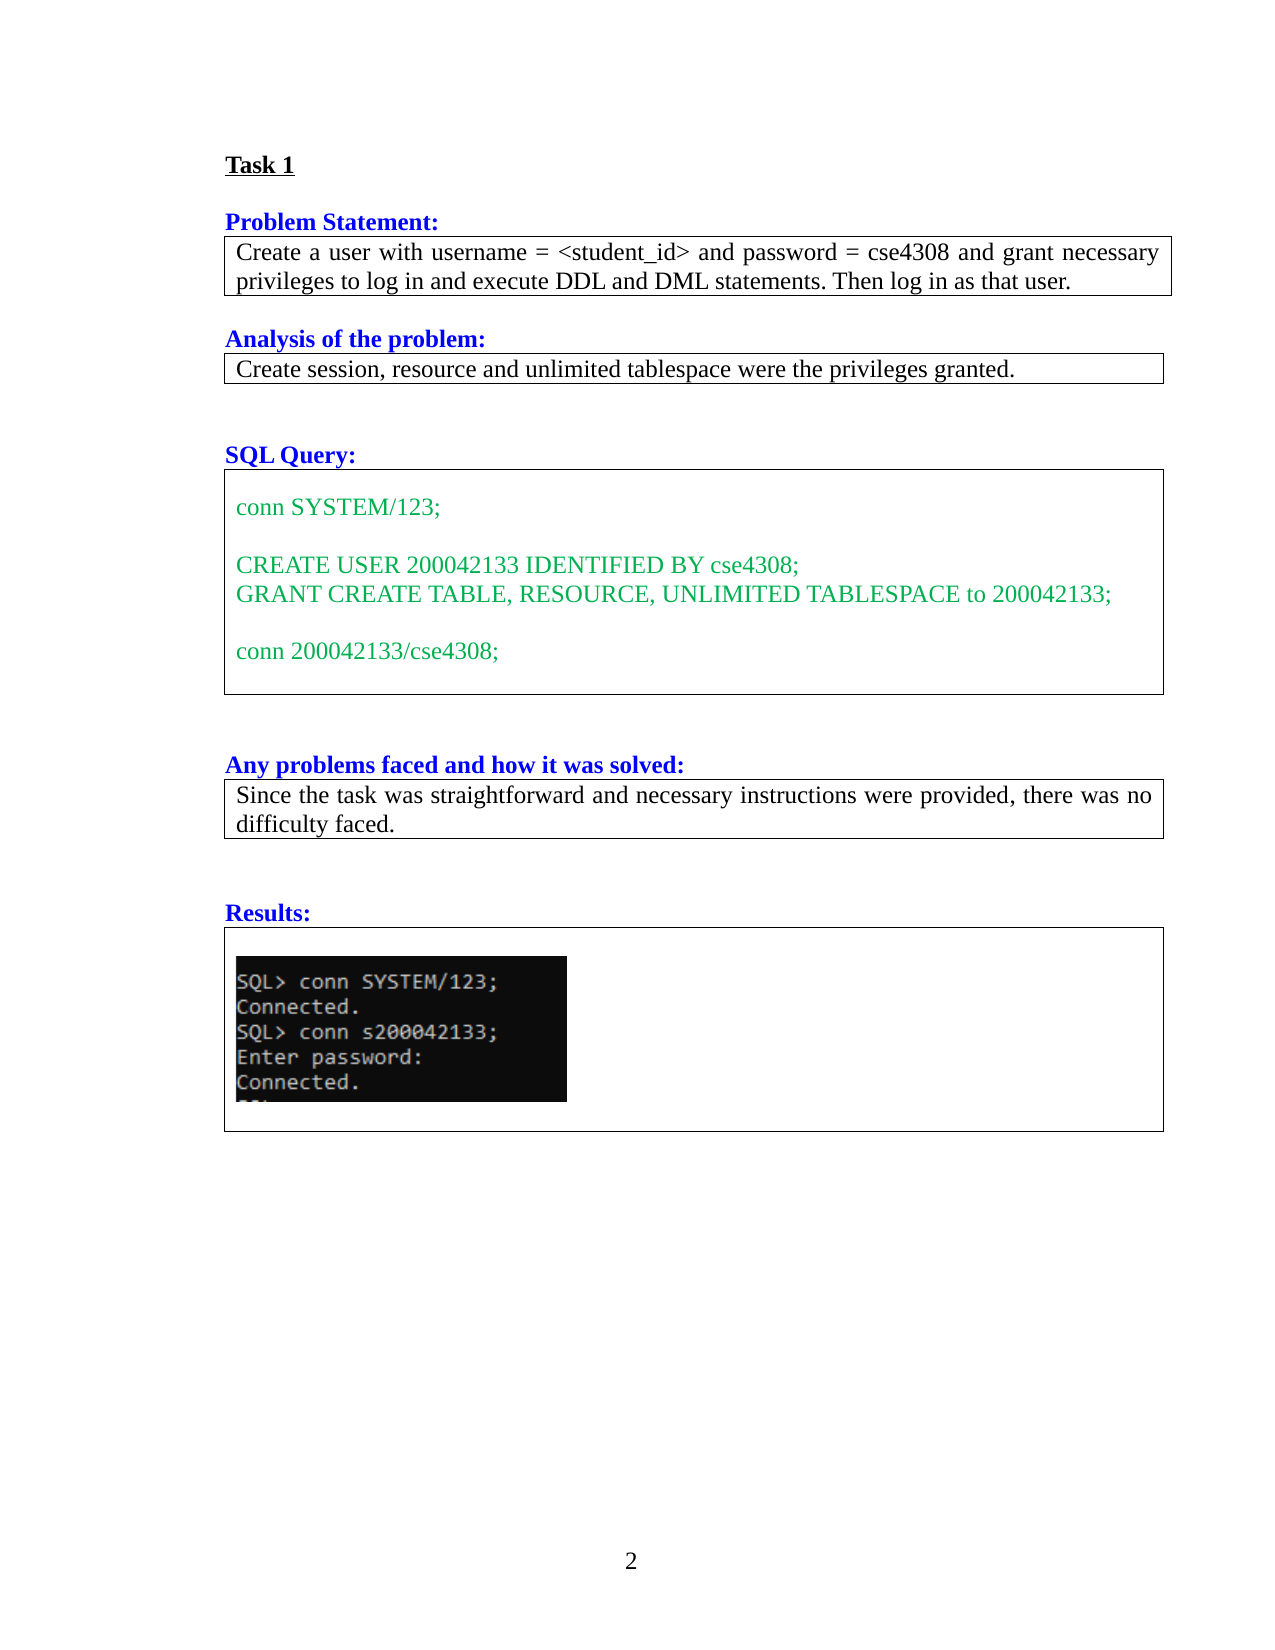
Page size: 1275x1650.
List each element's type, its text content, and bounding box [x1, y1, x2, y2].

table_header Create a user with username = <student_id> and password = cse4308 and grant necessary privileges to log in and execute DDL and DML statements. Then log in as that user. [225, 237, 1171, 295]
text Task 1 [187, 150, 1087, 179]
text Results: [225, 898, 1087, 927]
table_header Create session, resource and unlimited tablespace were the privileges granted. [225, 354, 1163, 383]
text Problem Statement: [225, 207, 1087, 236]
table_header conn SYSTEM/123; CREATE USER 200042133 IDENTIFIED BY cse4308; GRANT CREATE TABLE, RESOURCE, UNLIMITED TABLESPACE to 200042133; conn 200042133/cse4308; [225, 470, 1163, 694]
text SQL Query: [225, 440, 1087, 469]
picture [235, 956, 567, 1102]
table_header [225, 928, 1163, 1131]
table_header Since the task was straightforward and necessary instructions were provided, there was no difficulty faced. [225, 780, 1163, 838]
text Analysis of the problem: [225, 324, 1087, 353]
text Any problems faced and how it was solved: [225, 751, 1087, 779]
